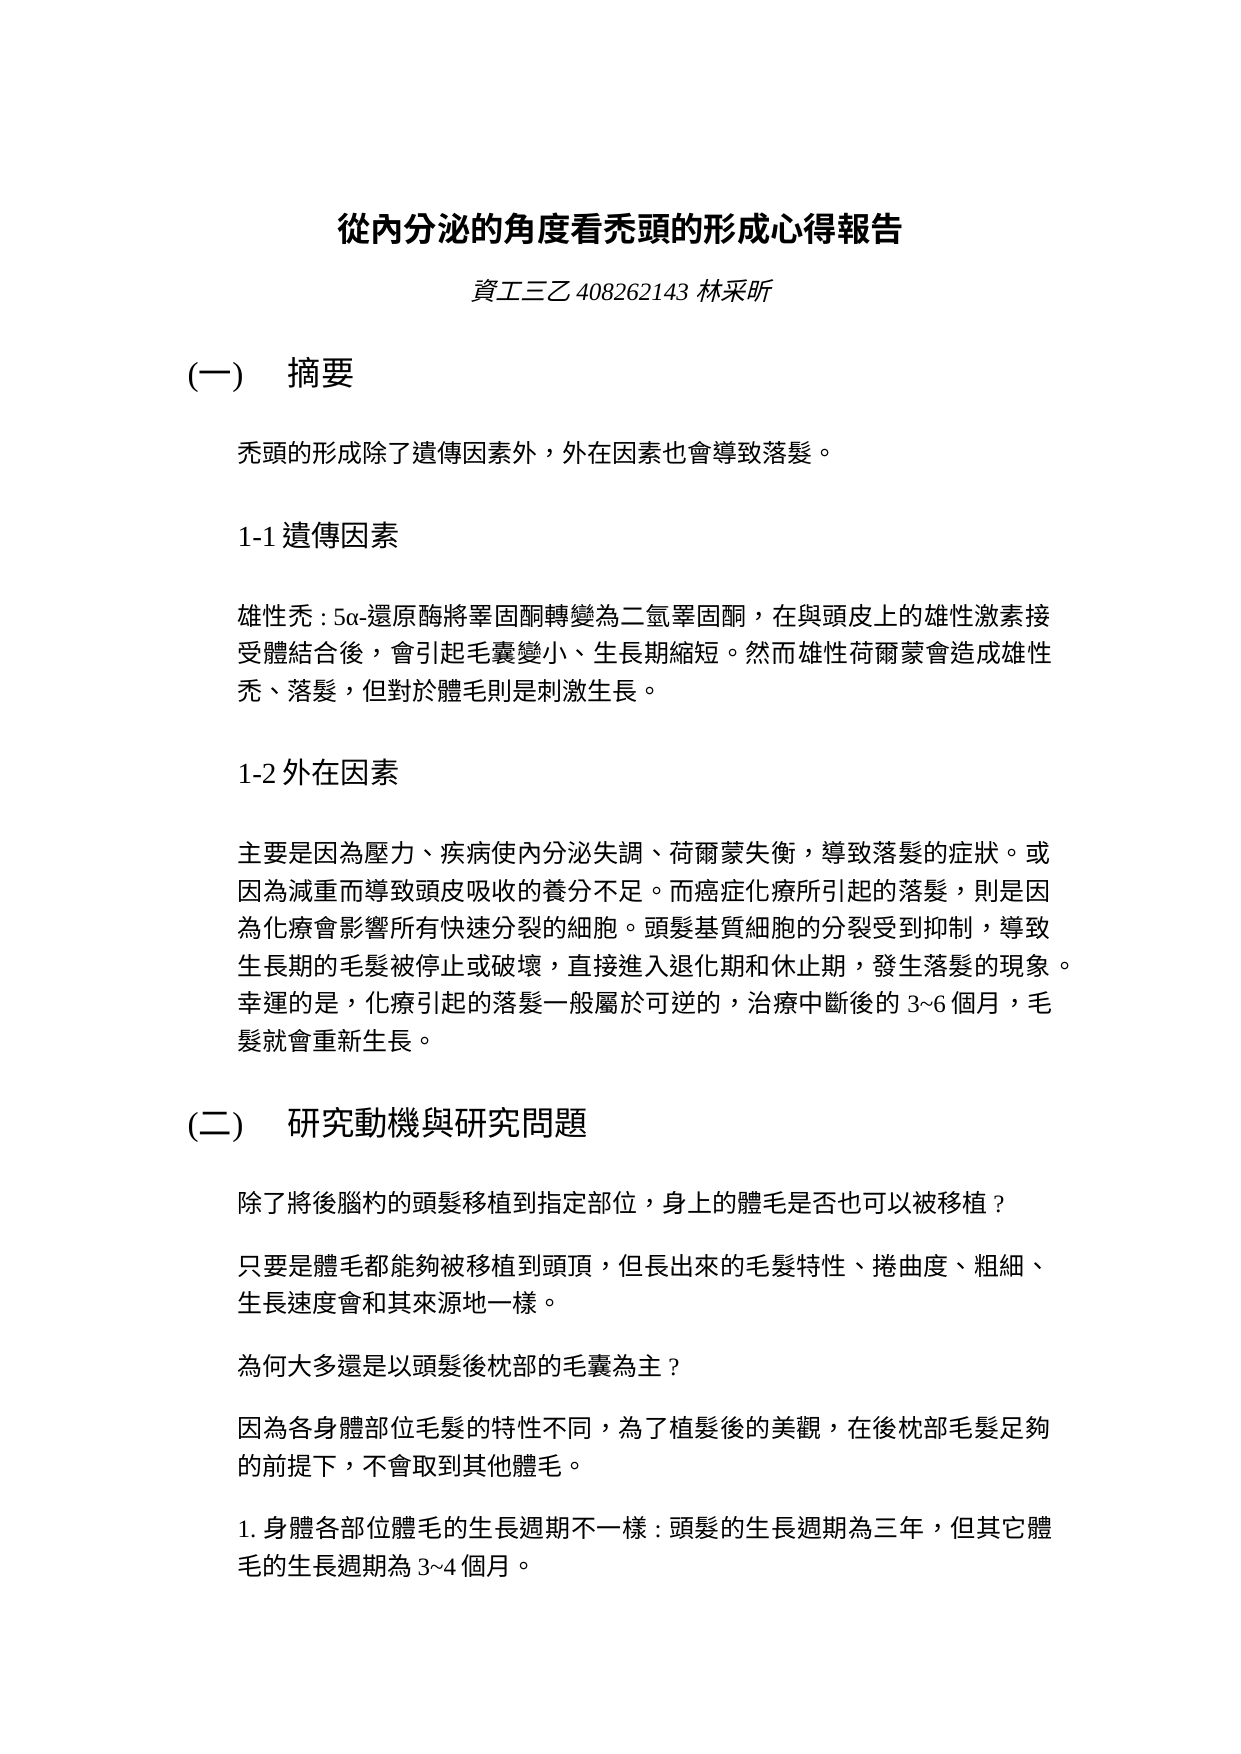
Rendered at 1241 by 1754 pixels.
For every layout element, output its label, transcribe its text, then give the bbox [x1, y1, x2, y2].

text 禿頭的形成除了遺傳因素外，外在因素也會導致落髮。 [237, 433, 1053, 471]
text 因為各身體部位毛髮的特性不同，為了植髮後的美觀，在後枕部毛髮足夠的前提下，不會取到其他體毛。 [237, 1408, 1053, 1483]
text 1-2外在因素 [187, 733, 1053, 808]
list 研究動機與研究問題 [187, 1083, 1053, 1158]
text 只要是體毛都能夠被移植到頭頂，但長出來的毛髮特性、捲曲度、粗細、生長速度會和其來源地一樣。 [237, 1246, 1053, 1321]
list 摘要 [187, 333, 1053, 408]
title 從內分泌的角度看禿頭的形成心得報告 [187, 189, 1053, 264]
text 主要是因為壓力、疾病使內分泌失調、荷爾蒙失衡，導致落髮的症狀。或因為減重而導致頭皮吸收的養分不足。而癌症化療所引起的落髮，則是因為化療會影響所有快速分裂的細胞。頭髮基質細胞的分裂受到抑制，導致生長期的毛髮被停止或破壞，直接進入退化期和休止期，發生落髮的現象。幸運的是，化療引起的落髮一般屬於可逆的，治療中斷後的3~6個月，毛髮就會重新生長。 [237, 833, 1053, 1058]
subtitle 資工三乙 408262143 林采昕 [187, 271, 1053, 308]
text 為何大多還是以頭髮後枕部的毛囊為主 ? [237, 1346, 1053, 1383]
text 1. 身體各部位體毛的生長週期不一樣 : 頭髮的生長週期為三年，但其它體毛的生長週期為3~4個月。 [237, 1508, 1053, 1583]
text 除了將後腦杓的頭髮移植到指定部位，身上的體毛是否也可以被移植 ? [237, 1183, 1053, 1221]
text 雄性禿 : 5α-還原酶將睪固酮轉變為二氫睪固酮，在與頭皮上的雄性激素接受體結合後，會引起毛囊變小、生長期縮短。然而雄性荷爾蒙會造成雄性禿、落髮，但對於體毛則是刺激生長。 [237, 596, 1053, 708]
text 1-1遺傳因素 [187, 496, 1053, 571]
